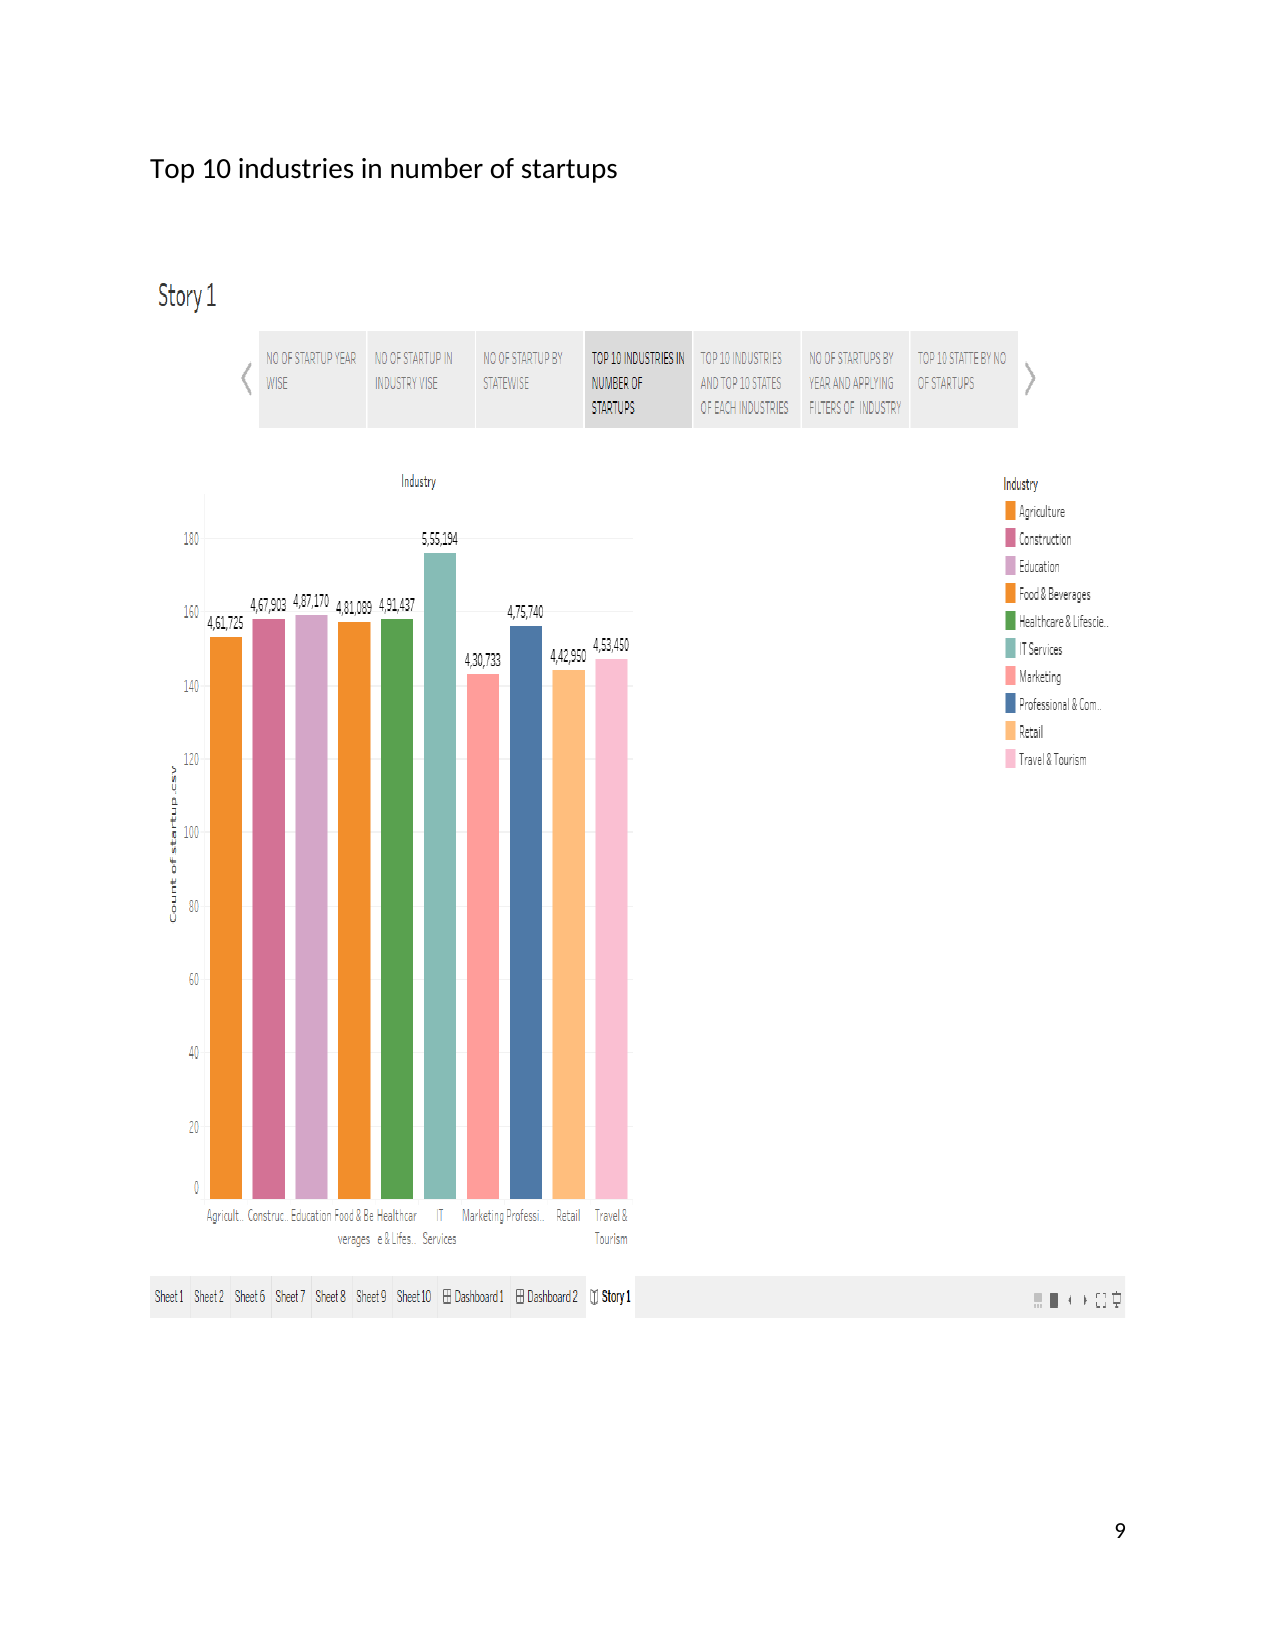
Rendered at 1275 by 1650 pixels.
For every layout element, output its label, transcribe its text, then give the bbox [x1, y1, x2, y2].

text Top 10 industries in number of startups [150, 150, 1125, 186]
picture [150, 260, 1125, 1318]
